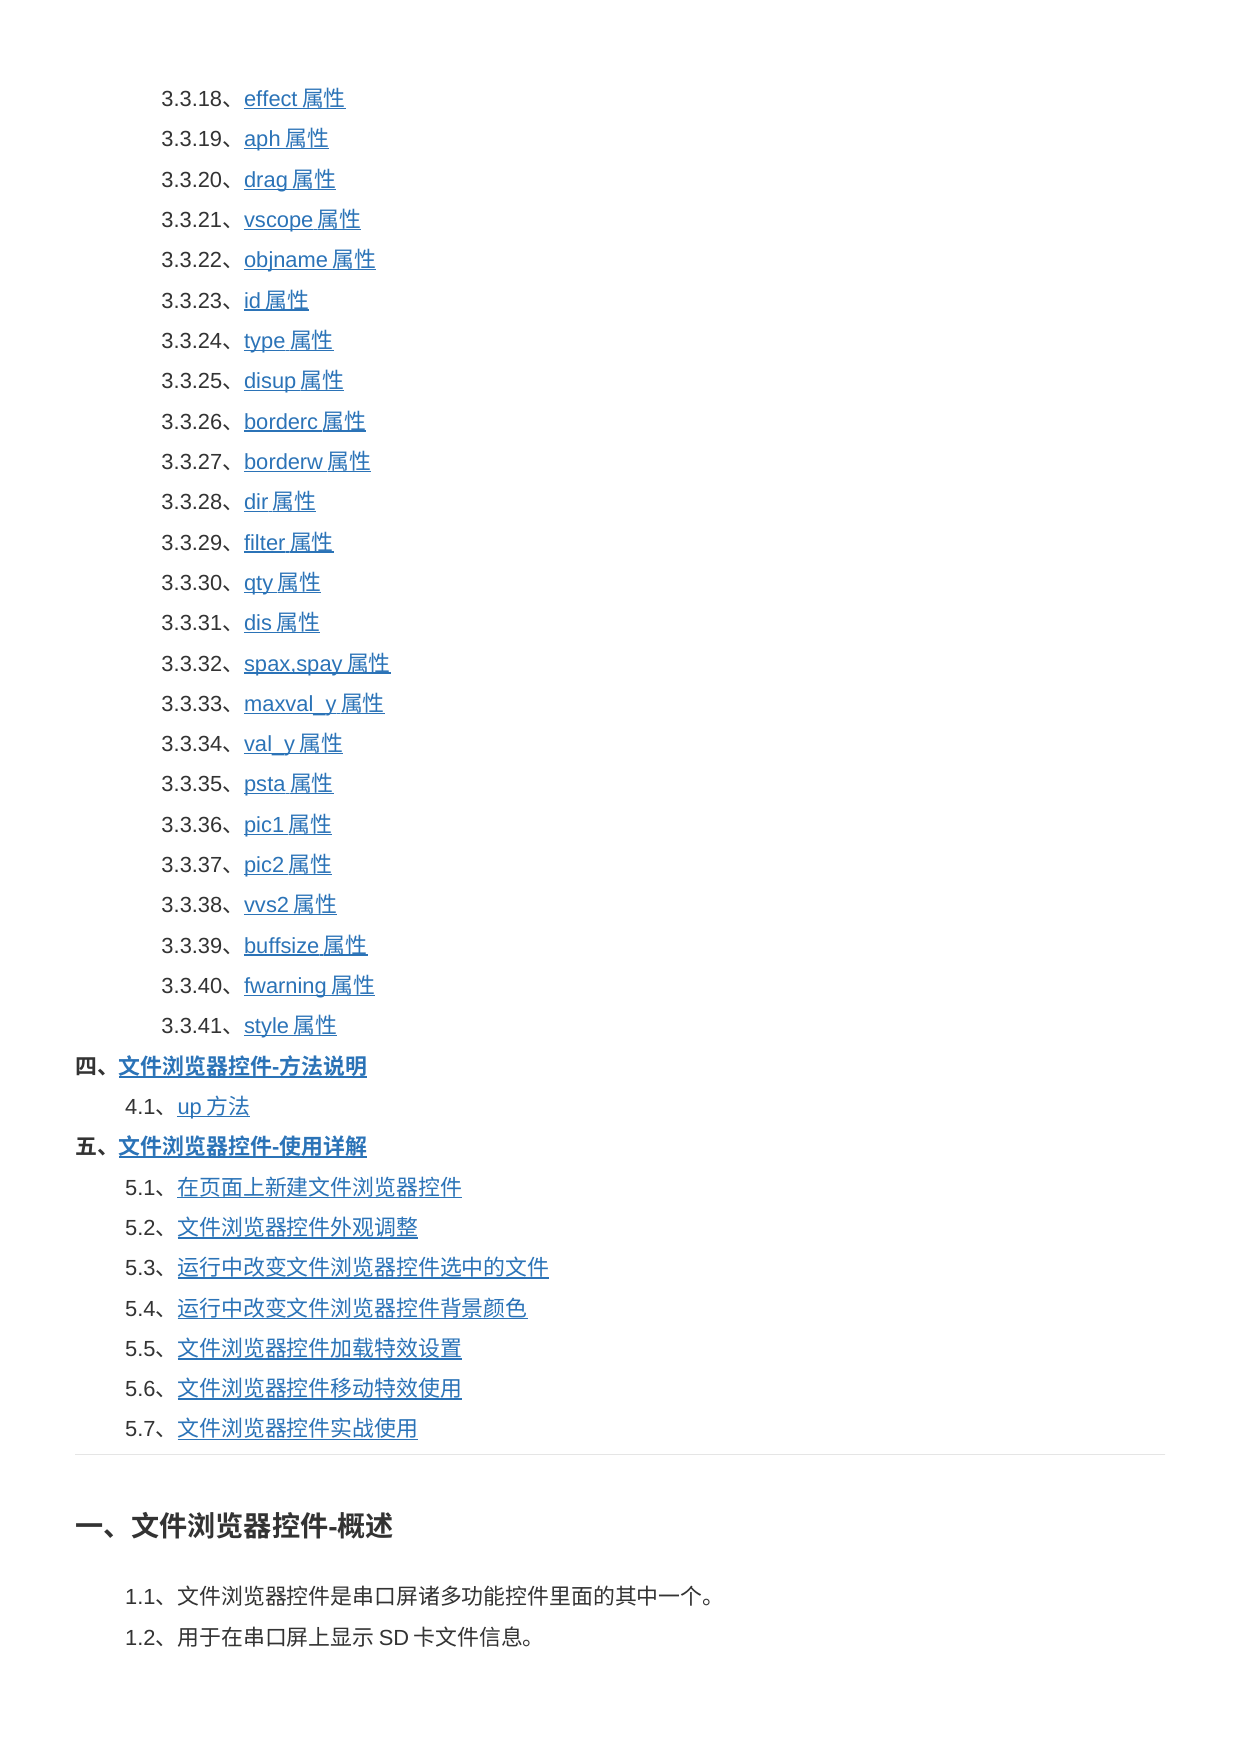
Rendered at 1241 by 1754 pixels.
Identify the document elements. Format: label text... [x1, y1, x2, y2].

text 3.3.25、disup属性 [75, 363, 1165, 395]
text 3.3.22、objname属性 [75, 242, 1165, 274]
text 3.3.40、fwarning属性 [75, 968, 1165, 1000]
text 1.2、用于在串口屏上显示SD卡文件信息。 [75, 1619, 1165, 1652]
text 5.3、运行中改变文件浏览器控件选中的文件 [75, 1250, 1165, 1282]
text 3.3.38、vvs2属性 [75, 887, 1165, 919]
text 四、文件浏览器控件-方法说明 [75, 1048, 1165, 1081]
text 3.3.39、buffsize属性 [75, 927, 1165, 960]
text 五、文件浏览器控件-使用详解 [75, 1129, 1165, 1161]
text 3.3.26、borderc属性 [75, 403, 1165, 436]
text 3.3.33、maxval_y属性 [75, 685, 1165, 718]
text 4.1、up方法 [75, 1088, 1165, 1121]
text 3.3.21、vscope属性 [75, 202, 1165, 234]
text 3.3.27、borderw属性 [75, 443, 1165, 476]
text 5.5、文件浏览器控件加载特效设置 [75, 1330, 1165, 1363]
text 3.3.29、filter属性 [75, 524, 1165, 557]
text 3.3.32、spax,spay属性 [75, 645, 1165, 678]
text 3.3.35、psta属性 [75, 766, 1165, 798]
text 5.1、在页面上新建文件浏览器控件 [75, 1169, 1165, 1202]
text 5.4、运行中改变文件浏览器控件背景颜色 [75, 1290, 1165, 1323]
text 5.7、文件浏览器控件实战使用 [75, 1411, 1165, 1443]
text 3.3.30、qty属性 [75, 564, 1165, 597]
text 3.3.19、aph属性 [75, 121, 1165, 153]
text 3.3.37、pic2属性 [75, 847, 1165, 879]
text 3.3.20、drag属性 [75, 161, 1165, 194]
text 3.3.24、type属性 [75, 323, 1165, 355]
text 5.2、文件浏览器控件外观调整 [75, 1209, 1165, 1242]
text 1.1、文件浏览器控件是串口屏诸多功能控件里面的其中一个。 [75, 1579, 1165, 1611]
text 3.3.23、id属性 [75, 282, 1165, 315]
text 3.3.28、dir属性 [75, 484, 1165, 516]
text 5.6、文件浏览器控件移动特效使用 [75, 1371, 1165, 1403]
text 一、文件浏览器控件-概述 [75, 1492, 1165, 1557]
text 3.3.34、val_y属性 [75, 726, 1165, 758]
text 3.3.31、dis属性 [75, 605, 1165, 637]
text 3.3.41、style属性 [75, 1008, 1165, 1040]
text 3.3.36、pic1属性 [75, 806, 1165, 839]
text 3.3.18、effect属性 [75, 81, 1165, 113]
